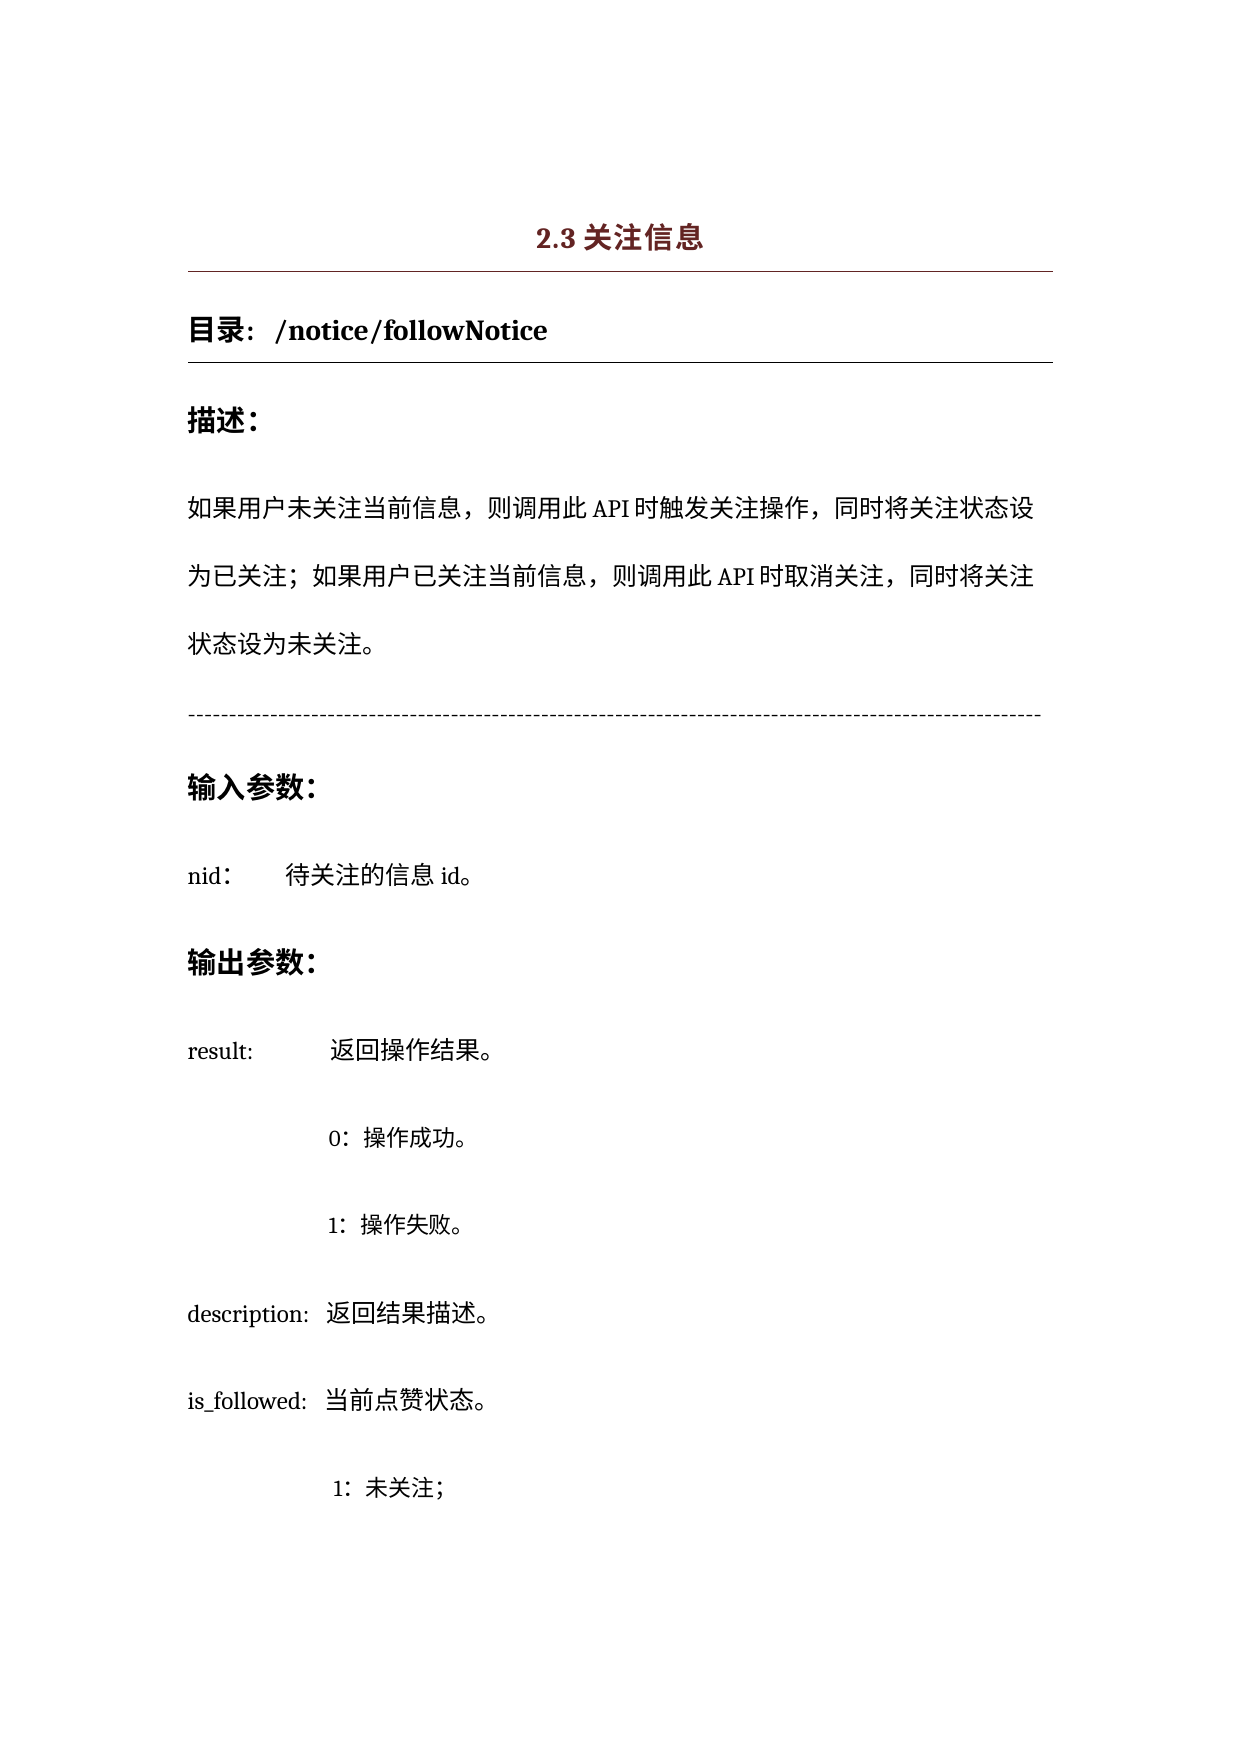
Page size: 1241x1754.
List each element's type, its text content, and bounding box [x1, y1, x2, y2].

text 输入参数： [187, 753, 1053, 818]
text 描述： [187, 386, 1053, 451]
text 如果用户未关注当前信息，则调用此API时触发关注操作，同时将关注状态设为已关注；如果用户已关注当前信息，则调用此API时取消关注，同时将关注状态设为未关注。 [187, 474, 1053, 676]
text nid： 待关注的信息id。 [187, 841, 1053, 906]
text 输出参数： [187, 928, 1053, 993]
subtitle 2.3关注信息 [187, 204, 1053, 272]
text -------------------------------------------------------------------------------------------------------- [187, 698, 1053, 731]
text 目录: /notice/followNotice [187, 295, 1053, 363]
text 1：操作失败。 [187, 1191, 1053, 1256]
text 1：未关注； [187, 1454, 1053, 1519]
text is_followed: 当前点赞状态。 [187, 1366, 1053, 1431]
text description: 返回结果描述。 [187, 1279, 1053, 1344]
text 0：操作成功。 [187, 1104, 1053, 1169]
text result: 返回操作结果。 [187, 1016, 1053, 1081]
